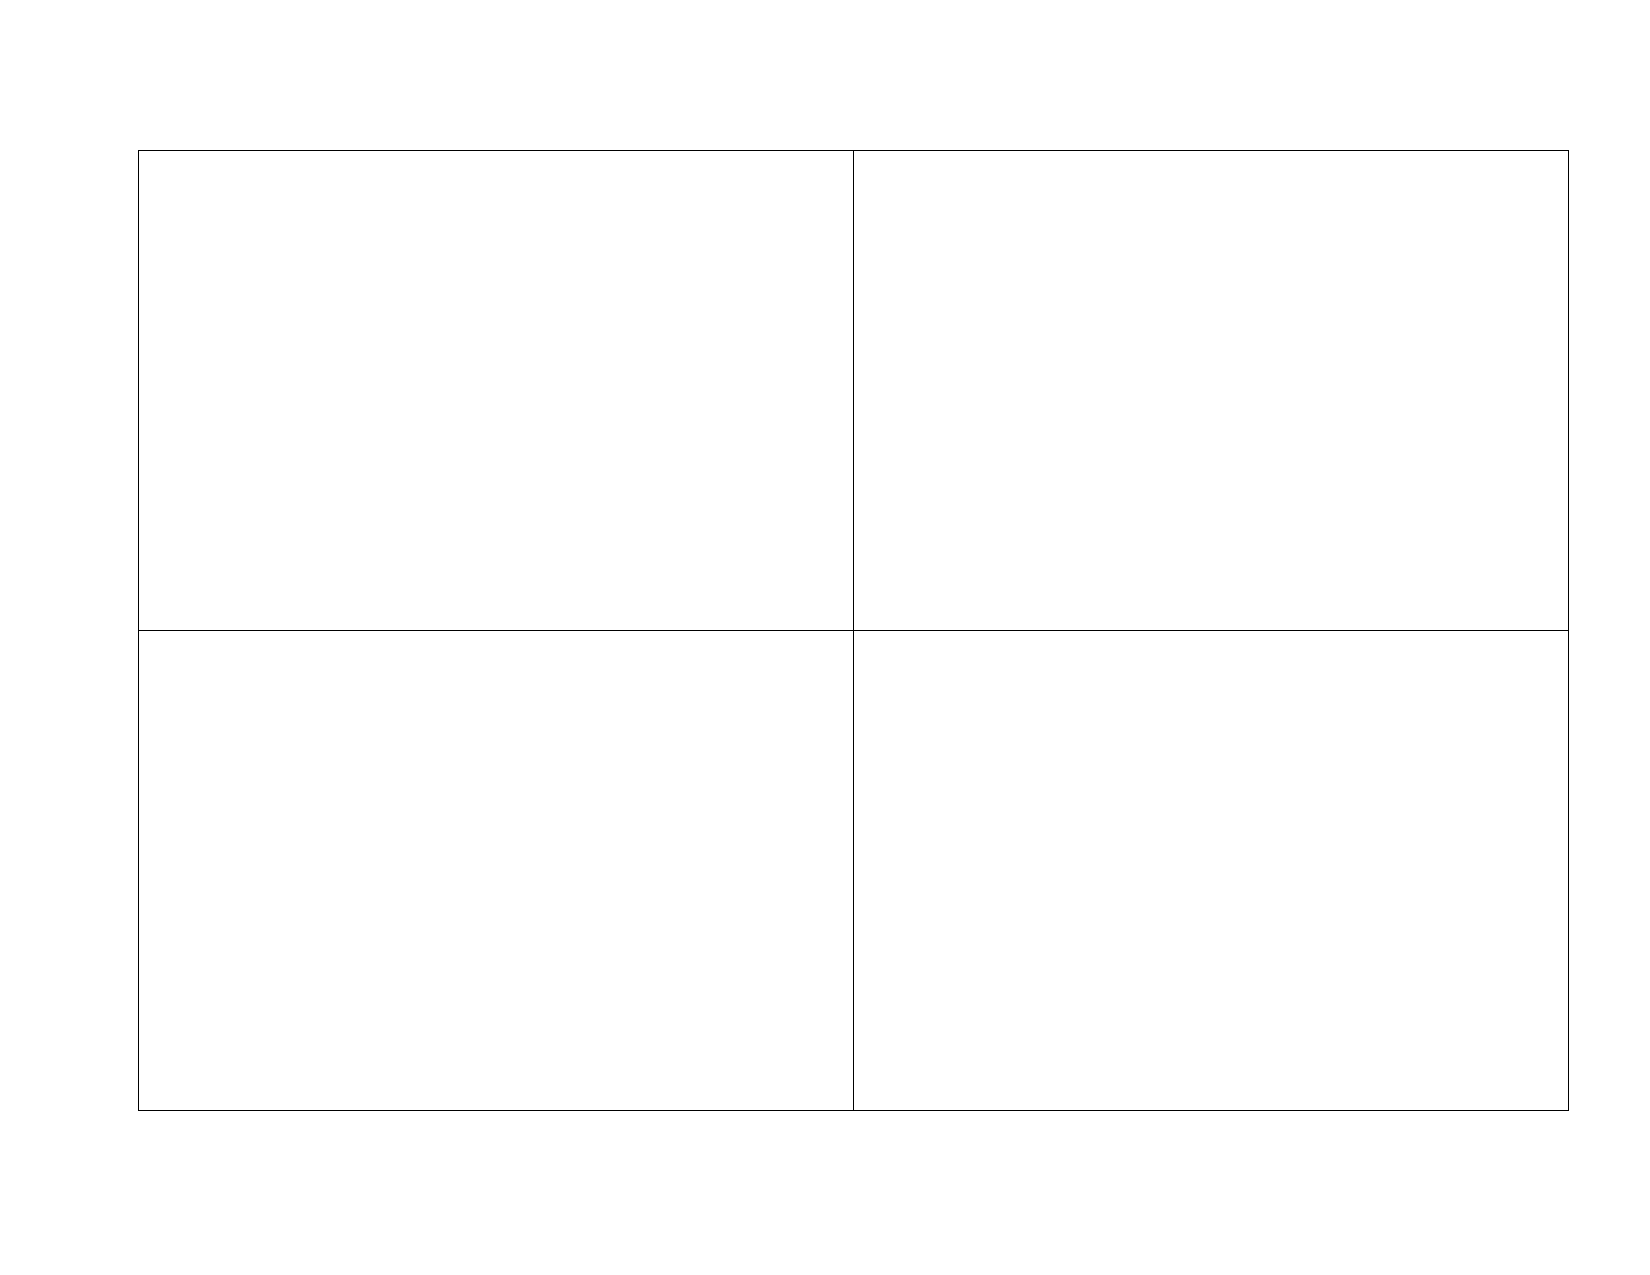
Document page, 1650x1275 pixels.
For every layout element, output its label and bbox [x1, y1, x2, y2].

table_cell [854, 631, 1568, 1110]
table_cell [139, 631, 853, 1110]
table_cell [139, 151, 853, 630]
table_cell [854, 151, 1568, 630]
